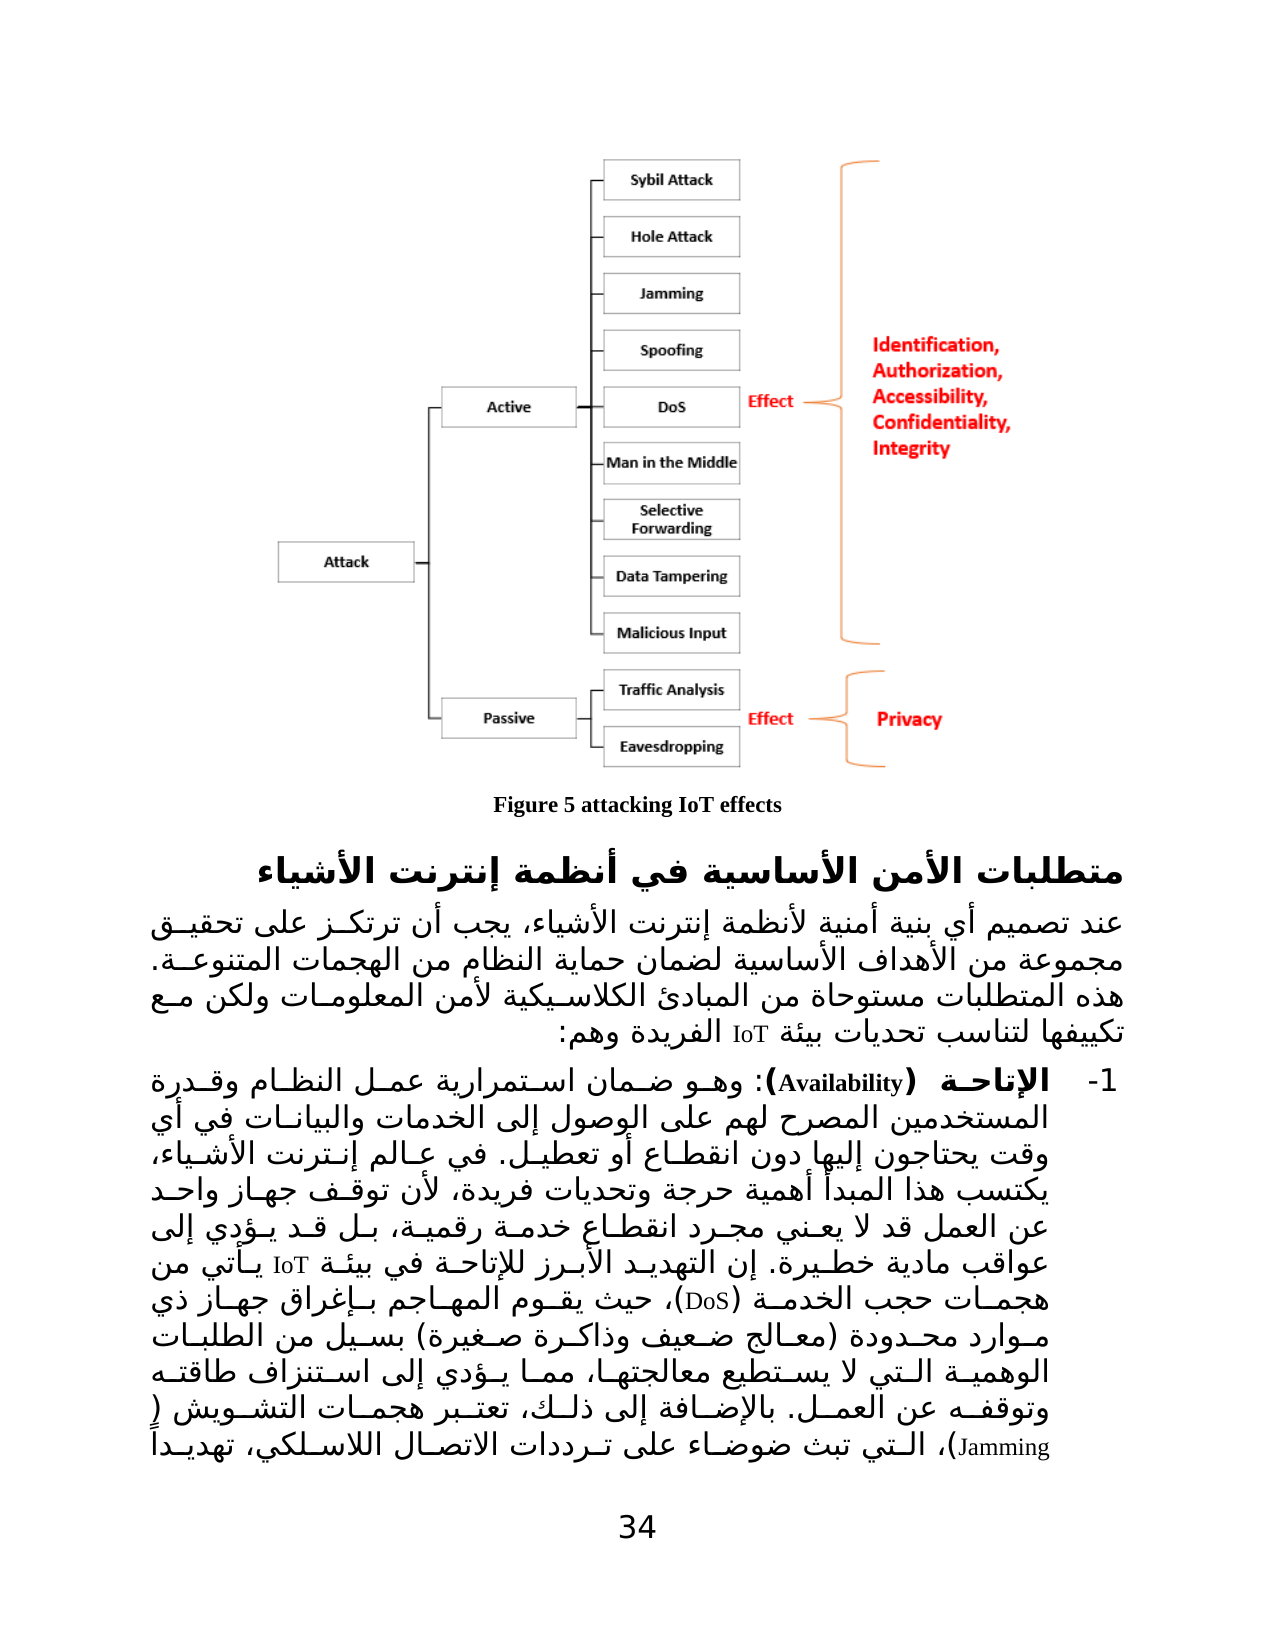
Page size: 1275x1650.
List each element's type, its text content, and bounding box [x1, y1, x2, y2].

text متطلبات الأمن الأساسية في أنظمة إنترنت الأشياء [150, 851, 1125, 892]
text عند تصميم أي بنية أمنية لأنظمة إنترنت الأشياء، يجب أن ترتكز على تحقيق مجموعة من الأهداف الأساسية لضمان حماية النظام من الهجمات المتنوعة. هذه المتطلبات مستوحاة من المبادئ الكلاسيكية لأمن المعلومات ولكن مع تكييفها لتناسب تحديات بيئة IoT الفريدة وهم: [150, 905, 1125, 1050]
picture [258, 150, 1017, 779]
text Figure 5 attacking IoT effects [150, 791, 1125, 818]
